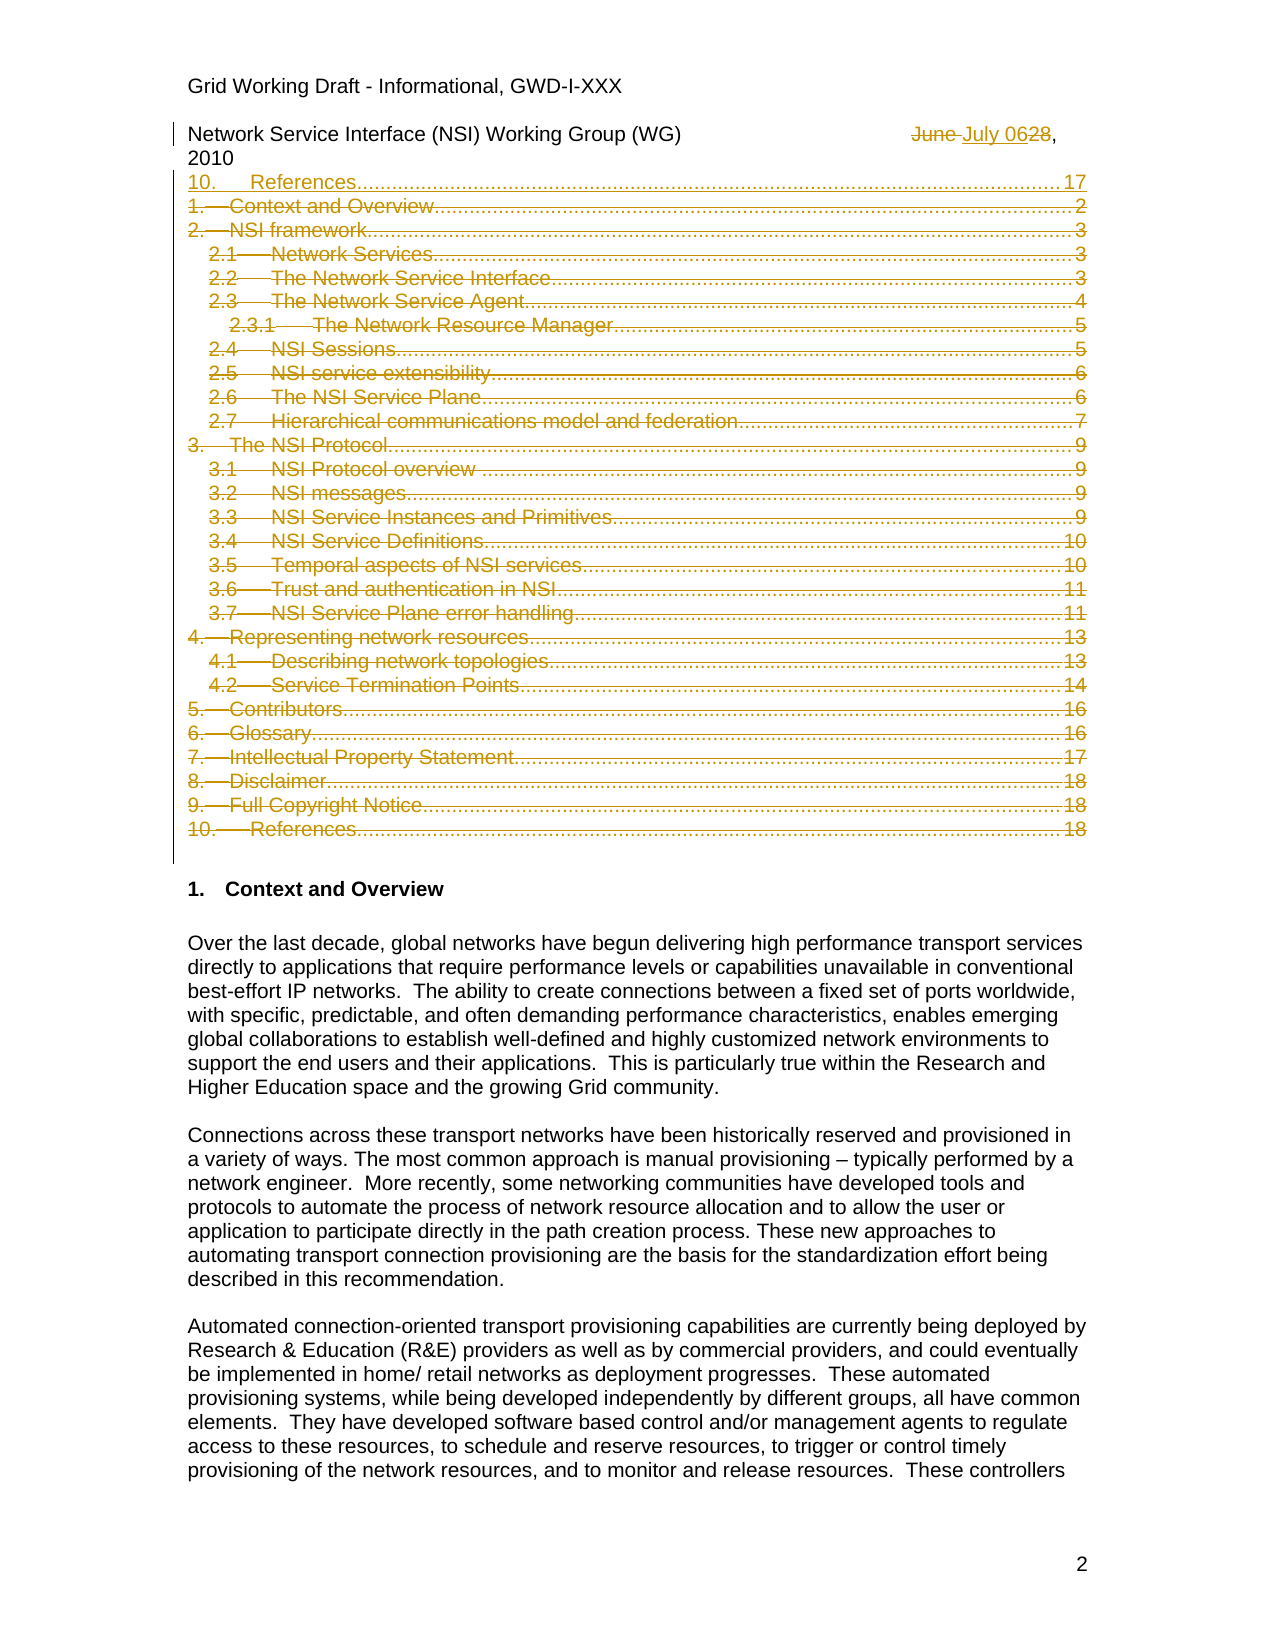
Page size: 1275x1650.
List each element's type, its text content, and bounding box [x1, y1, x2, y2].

subtitle Context and Overview [187, 877, 1087, 901]
text Connections across these transport networks have been historically reserved and provisioned in a variety of ways. The most common approach is manual provisioning – typically performed by a network engineer. More recently, some networking communities have developed tools and protocols to automate the process of network resource allocation and to allow the user or application to participate directly in the path creation process. These new approaches to automating transport connection provisioning are the basis for the standardization effort being described in this recommendation. [187, 1123, 1087, 1290]
text Over the last decade, global networks have begun delivering high performance transport services directly to applications that require performance levels or capabilities unavailable in conventional best-effort IP networks. The ability to create connections between a fixed set of ports worldwide, with specific, predictable, and often demanding performance characteristics, enables emerging global collaborations to establish well-defined and highly customized network environments to support the end users and their applications. This is particularly true within the Research and Higher Education space and the growing Grid community. [187, 931, 1087, 1099]
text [187, 1314, 1087, 1482]
